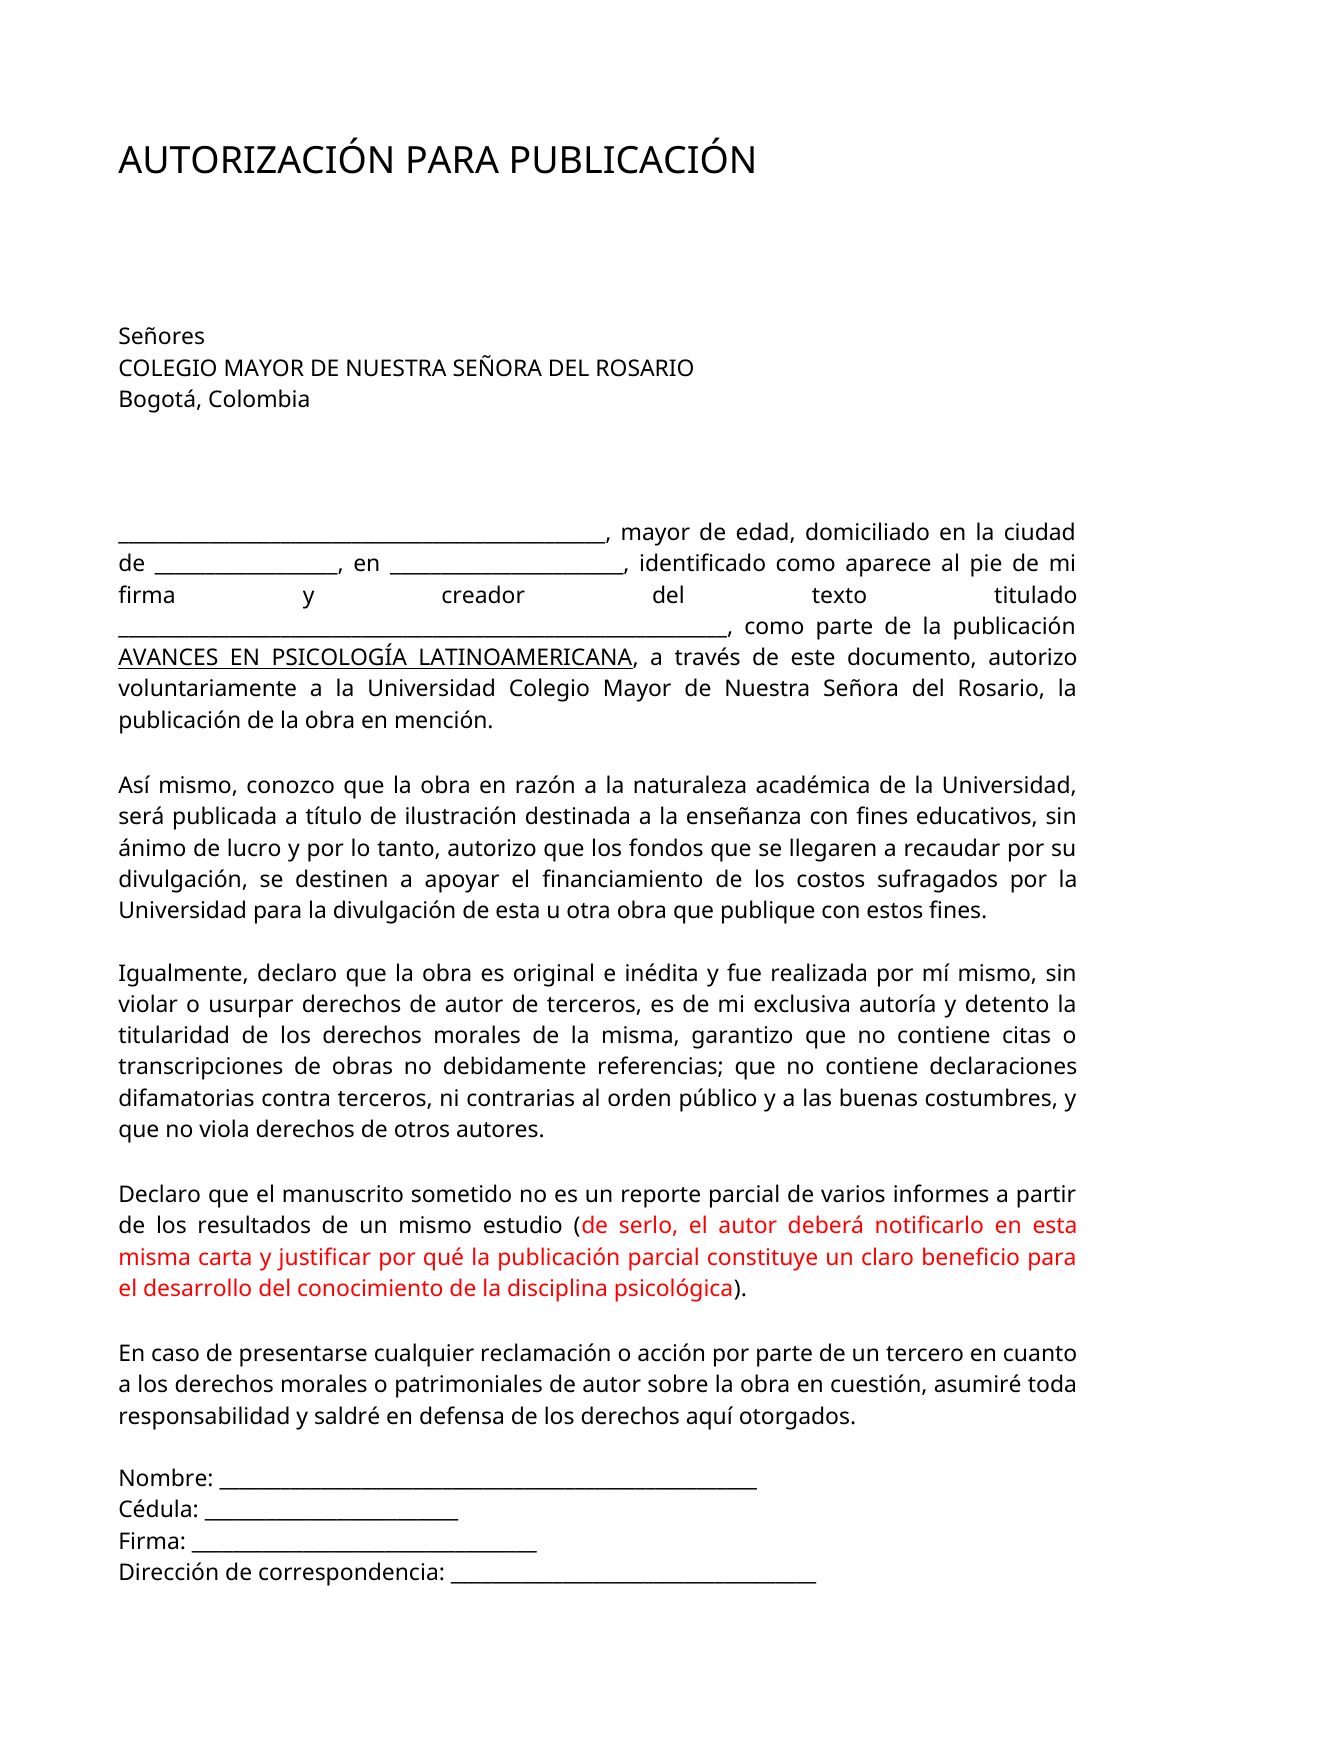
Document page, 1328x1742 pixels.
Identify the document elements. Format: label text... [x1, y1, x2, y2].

text En caso de presentarse cualquier reclamación o acción por parte de un tercero en cuanto a los derechos morales o patrimoniales de autor sobre la obra en cuestión, asumiré toda responsabilidad y saldré en defensa de los derechos aquí otorgados. [118, 1337, 1078, 1431]
text Igualmente, declaro que la obra es original e inédita y fue realizada por mí mismo, sin violar o usurpar derechos de autor de terceros, es de mi exclusiva autoría y detento la titularidad de los derechos morales de la misma, garantizo que no contiene citas o transcripciones de obras no debidamente referencias; que no contiene declaraciones difamatorias contra terceros, ni contrarias al orden público y a las buenas costumbres, y que no viola derechos de otros autores. [118, 956, 1078, 1144]
text Bogotá, Colombia [118, 383, 1078, 414]
text ________________________________________________, mayor de edad, domiciliado en la ciudad de __________________, en _______________________, identificado como aparece al pie de mi firma y creador del texto titulado ____________________________________________________________, como parte de la publicación AVANCES EN PSICOLOGÍA LATINOAMERICANA, a través de este documento, autorizo voluntariamente a la Universidad Colegio Mayor de Nuestra Señora del Rosario, la publicación de la obra en mención. [118, 516, 1078, 735]
text COLEGIO MAYOR DE NUESTRA SEÑORA DEL ROSARIO [118, 351, 1078, 383]
text Nombre: _____________________________________________________ [118, 1462, 1078, 1493]
text Señores [118, 320, 1078, 351]
text AUTORIZACIÓN PARA PUBLICACIÓN [118, 133, 1078, 184]
text Declaro que el manuscrito sometido no es un reporte parcial de varios informes a partir de los resultados de un mismo estudio (de serlo, el autor deberá notificarlo en esta misma carta y justificar por qué la publicación parcial constituye un claro beneficio para el desarrollo del conocimiento de la disciplina psicológica). [118, 1178, 1078, 1303]
text Cédula: _________________________ [118, 1493, 1078, 1524]
text Así mismo, conozco que la obra en razón a la naturaleza académica de la Universidad, será publicada a título de ilustración destinada a la enseñanza con fines educativos, sin ánimo de lucro y por lo tanto, autorizo que los fondos que se llegaren a recaudar por su divulgación, se destinen a apoyar el financiamiento de los costos sufragados por la Universidad para la divulgación de esta u otra obra que publique con estos fines. [118, 769, 1078, 925]
text Firma: __________________________________ [118, 1524, 1078, 1556]
text Dirección de correspondencia: ____________________________________ [118, 1556, 1078, 1587]
